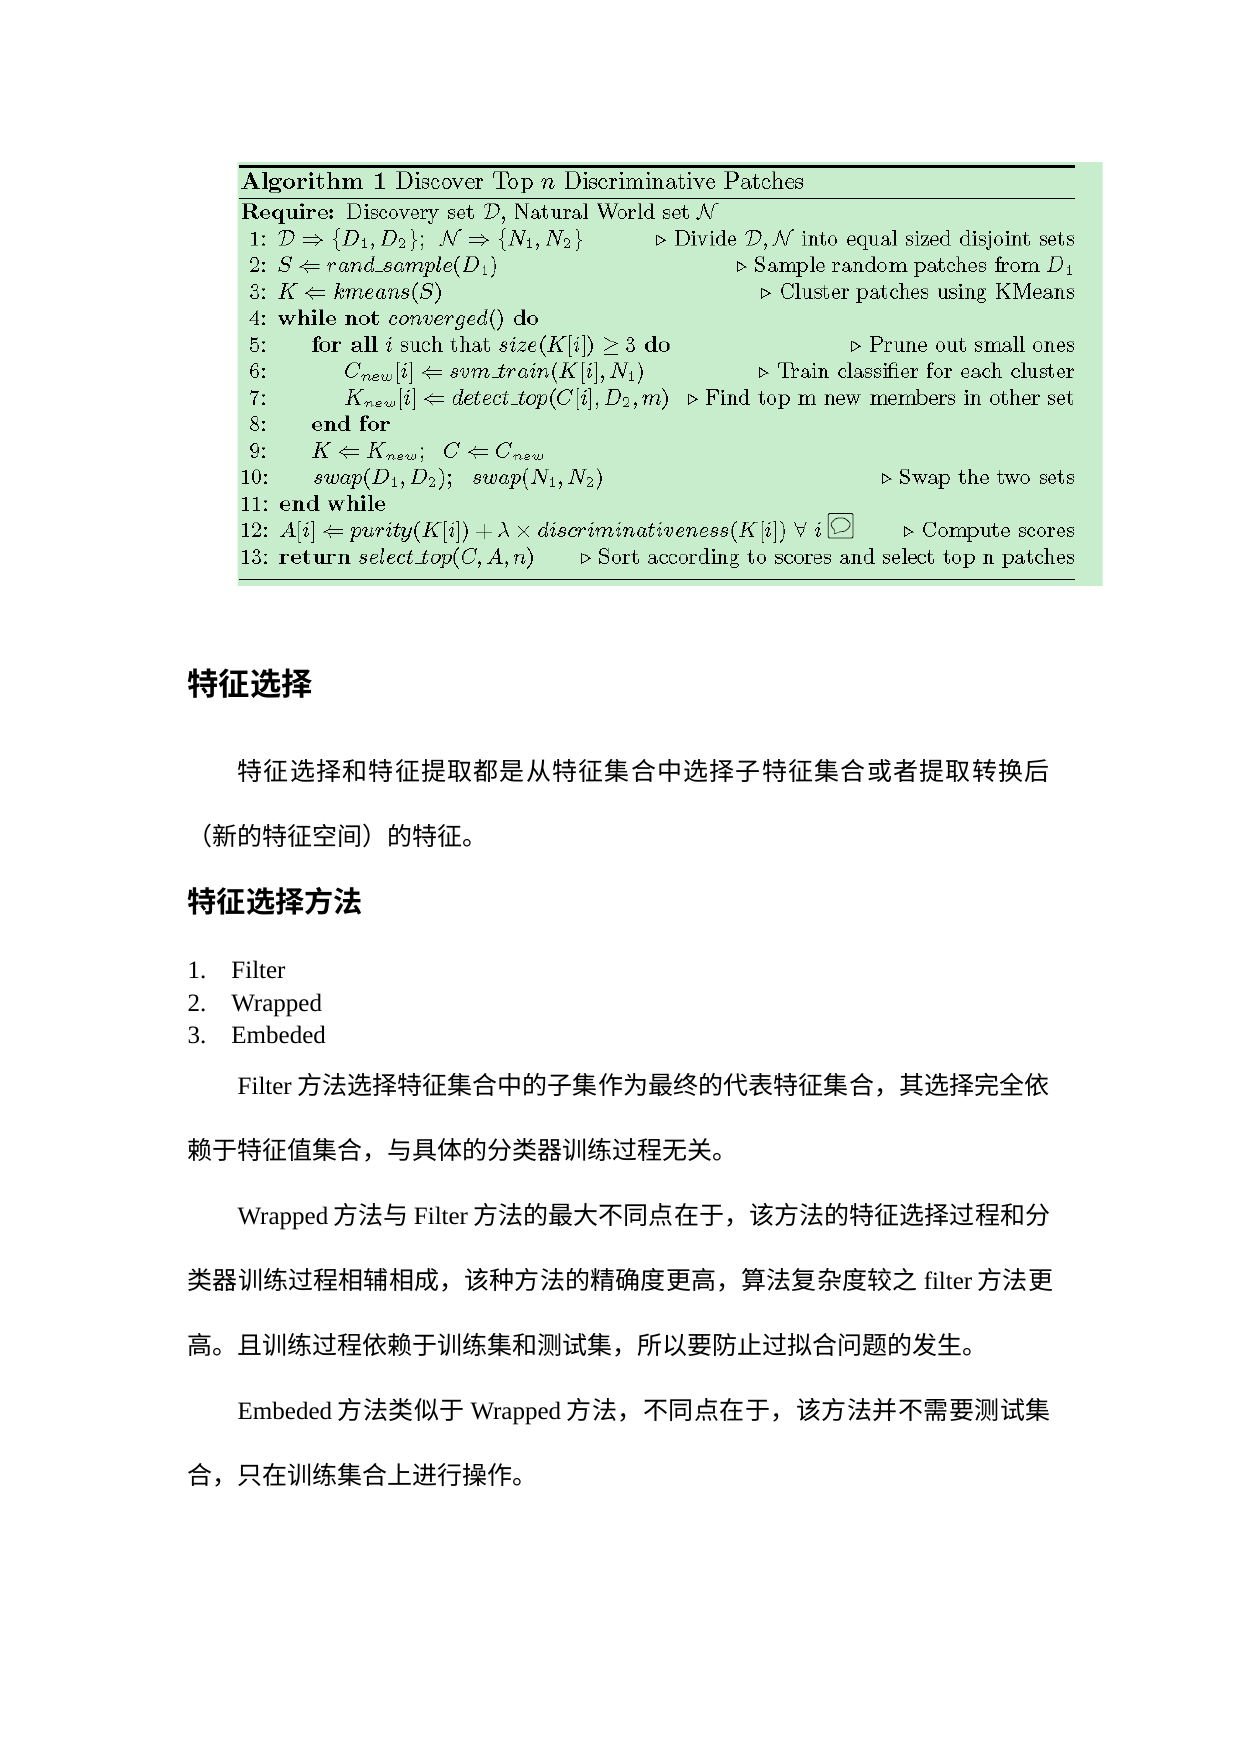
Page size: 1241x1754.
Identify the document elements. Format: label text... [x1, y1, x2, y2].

subtitle 特征选择方法 [187, 867, 1053, 932]
text Embeded方法类似于Wrapped方法，不同点在于，该方法并不需要测试集合，只在训练集合上进行操作。 [187, 1376, 1053, 1506]
text 特征选择和特征提取都是从特征集合中选择子特征集合或者提取转换后（新的特征空间）的特征。 [187, 737, 1053, 867]
subtitle 特征选择 [187, 649, 1053, 714]
list Filter [187, 953, 1053, 986]
list Embeded [187, 1018, 1053, 1051]
text Filter方法选择特征集合中的子集作为最终的代表特征集合，其选择完全依赖于特征值集合，与具体的分类器训练过程无关。 [187, 1051, 1053, 1181]
list Wrapped [187, 986, 1053, 1018]
text Wrapped方法与Filter方法的最大不同点在于，该方法的特征选择过程和分类器训练过程相辅相成，该种方法的精确度更高，算法复杂度较之filter方法更高。且训练过程依赖于训练集和测试集，所以要防止过拟合问题的发生。 [187, 1181, 1053, 1376]
picture [237, 162, 1103, 586]
